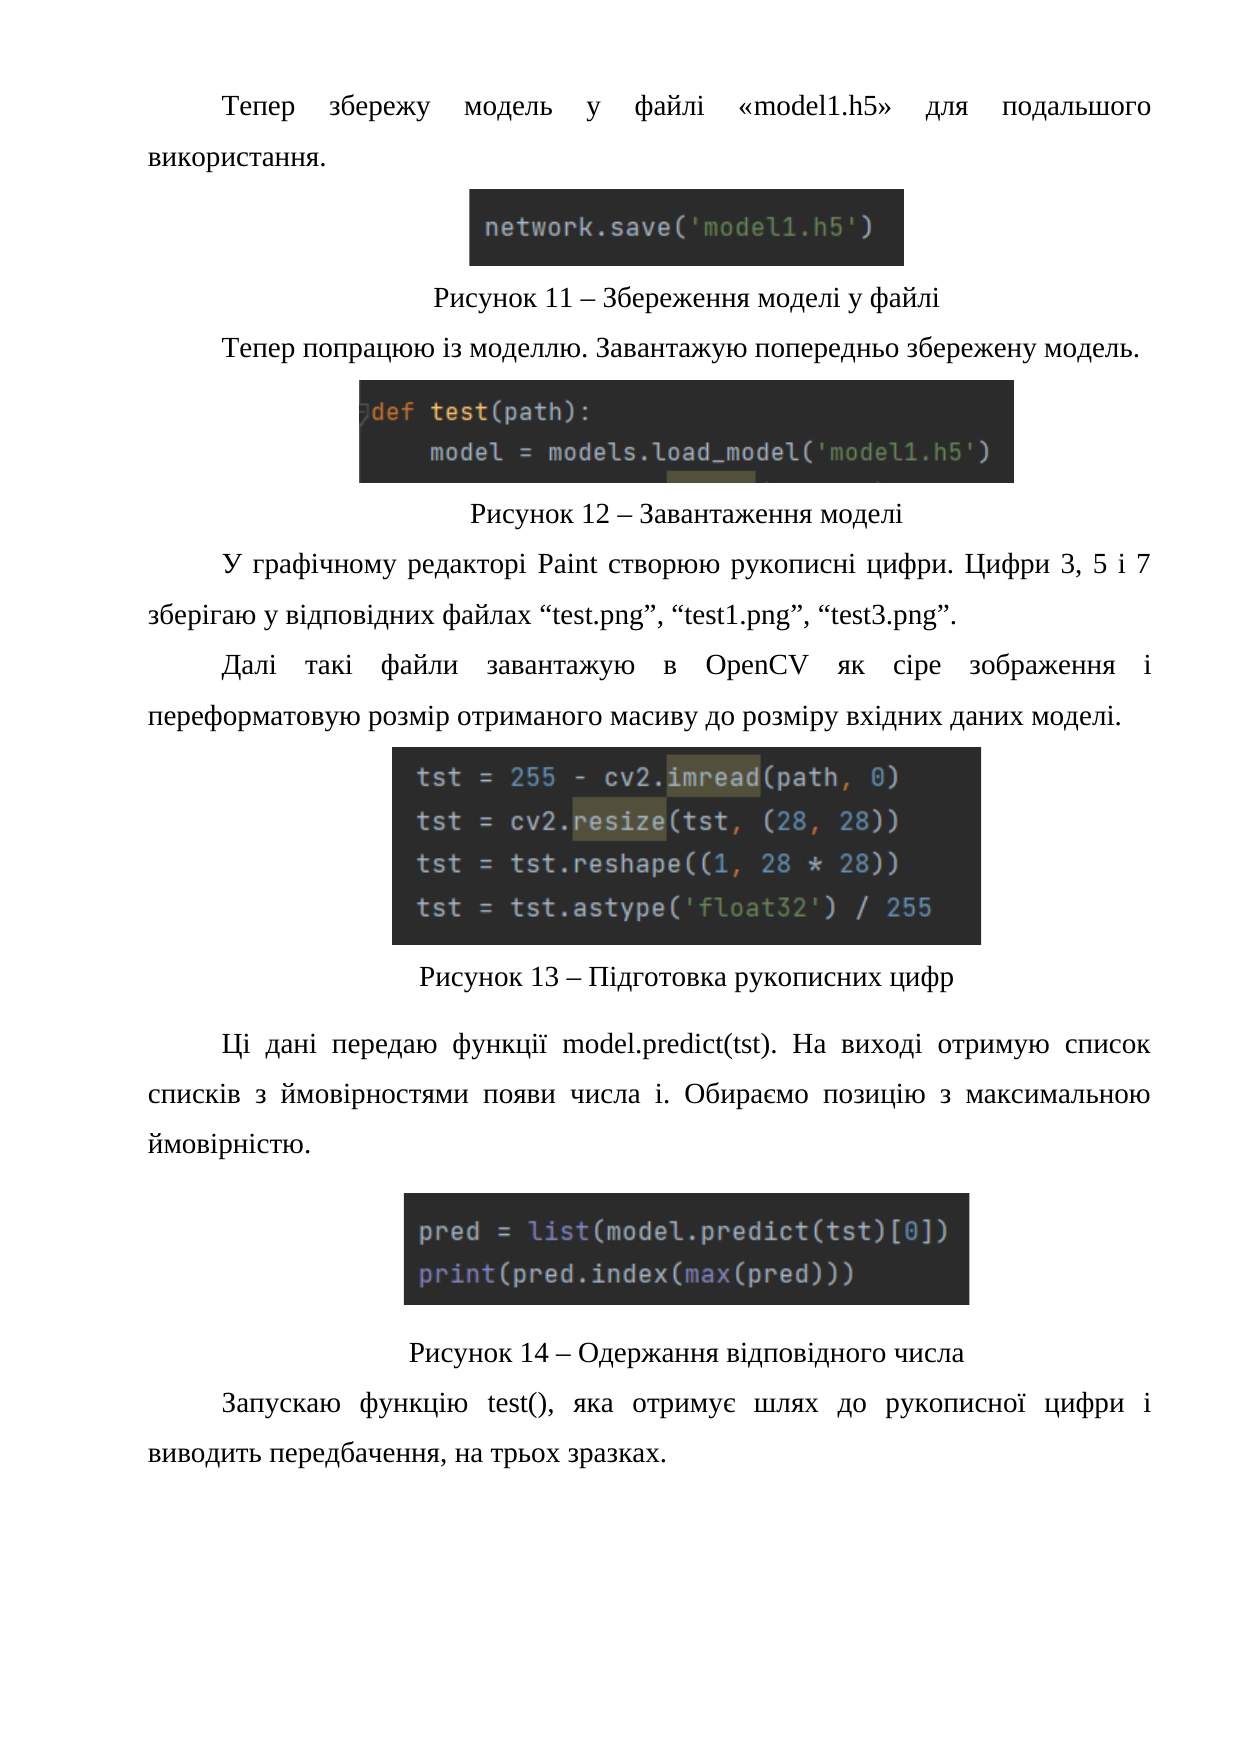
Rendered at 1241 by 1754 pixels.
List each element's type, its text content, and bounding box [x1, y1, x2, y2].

text Ці дані передаю функції model.predict(tst). На виході отримую список списків з ймовірностями появи числа і. Обираємо позицію з максимальною ймовірністю. [148, 1026, 1152, 1160]
picture [469, 189, 904, 266]
list Запускаю функцію test(), яка отримує шлях до рукописної цифри і виводить передбачення, на трьох зразках. [148, 1385, 1152, 1469]
picture [392, 747, 982, 945]
list Рисунок 13 – Підготовка рукописних цифр [148, 959, 1152, 992]
list Далі такі файли завантажую в OpenCV як сіре зображення і переформатовую розмір отриманого масиву до розміру вхідних даних моделі. [148, 647, 1152, 731]
list Рисунок 12 – Завантаження моделі [148, 496, 1152, 530]
list Рисунок 14 – Одержання відповідного числа [148, 1335, 1152, 1368]
list Тепер збережу модель у файлі «model1.h5» для подальшого використання. [148, 88, 1152, 172]
list Тепер попрацюю із моделлю. Завантажую попередньо збережену модель. [148, 330, 1152, 363]
picture [403, 1193, 970, 1305]
list У графічному редакторі Paint створюю рукописні цифри. Цифри 3, 5 і 7 зберігаю у відповідних файлах “test.png”, “test1.png”, “test3.png”. [148, 547, 1152, 631]
list Рисунок 11 – Збереження моделі у файлі [148, 280, 1152, 313]
picture [359, 380, 1014, 483]
